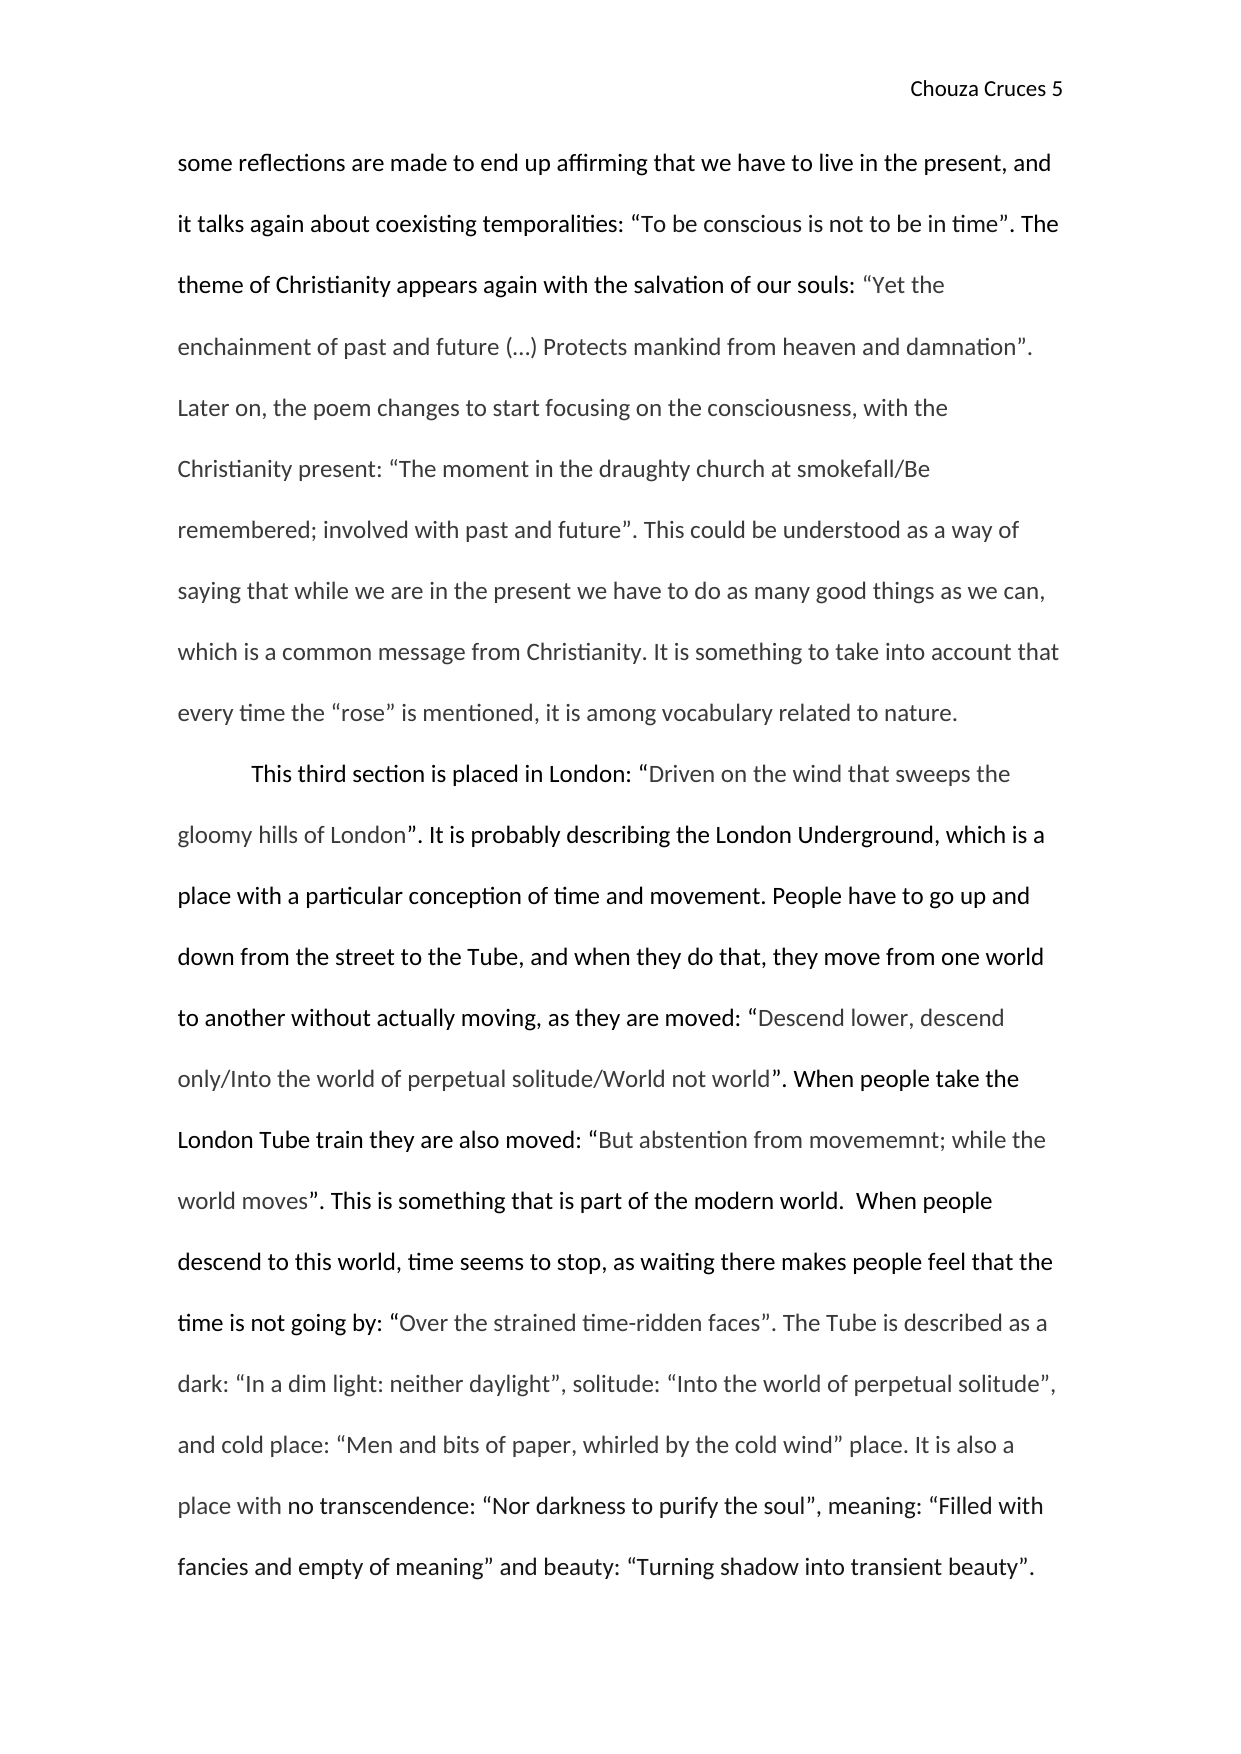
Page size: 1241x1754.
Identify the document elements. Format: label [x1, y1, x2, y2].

text [177, 758, 1063, 1582]
text [177, 148, 1063, 727]
